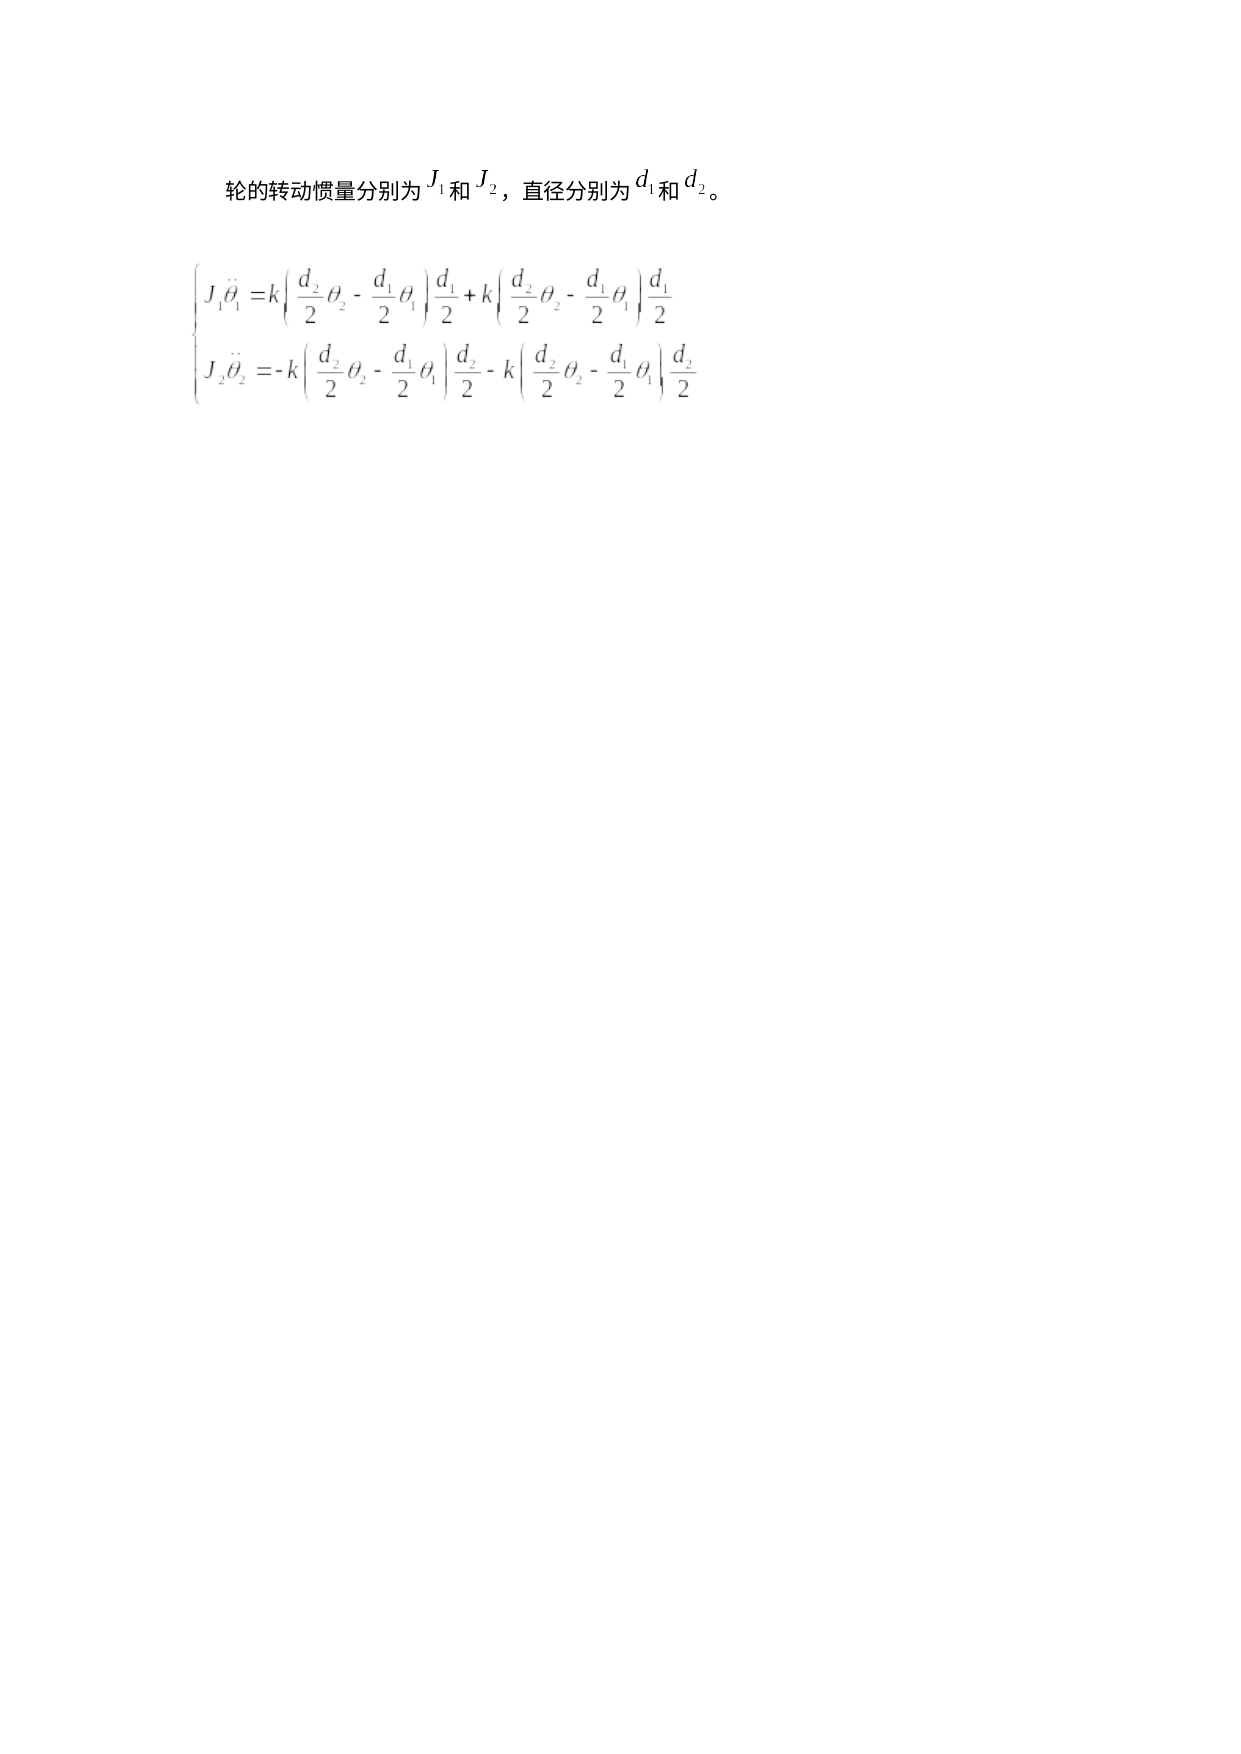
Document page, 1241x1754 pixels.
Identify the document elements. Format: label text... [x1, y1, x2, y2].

list 试确定如图所示皮带传动系统的固有频率和特征向量。两皮带轮的转动惯量分别为和，直径分别为和。 [187, 162, 1053, 227]
